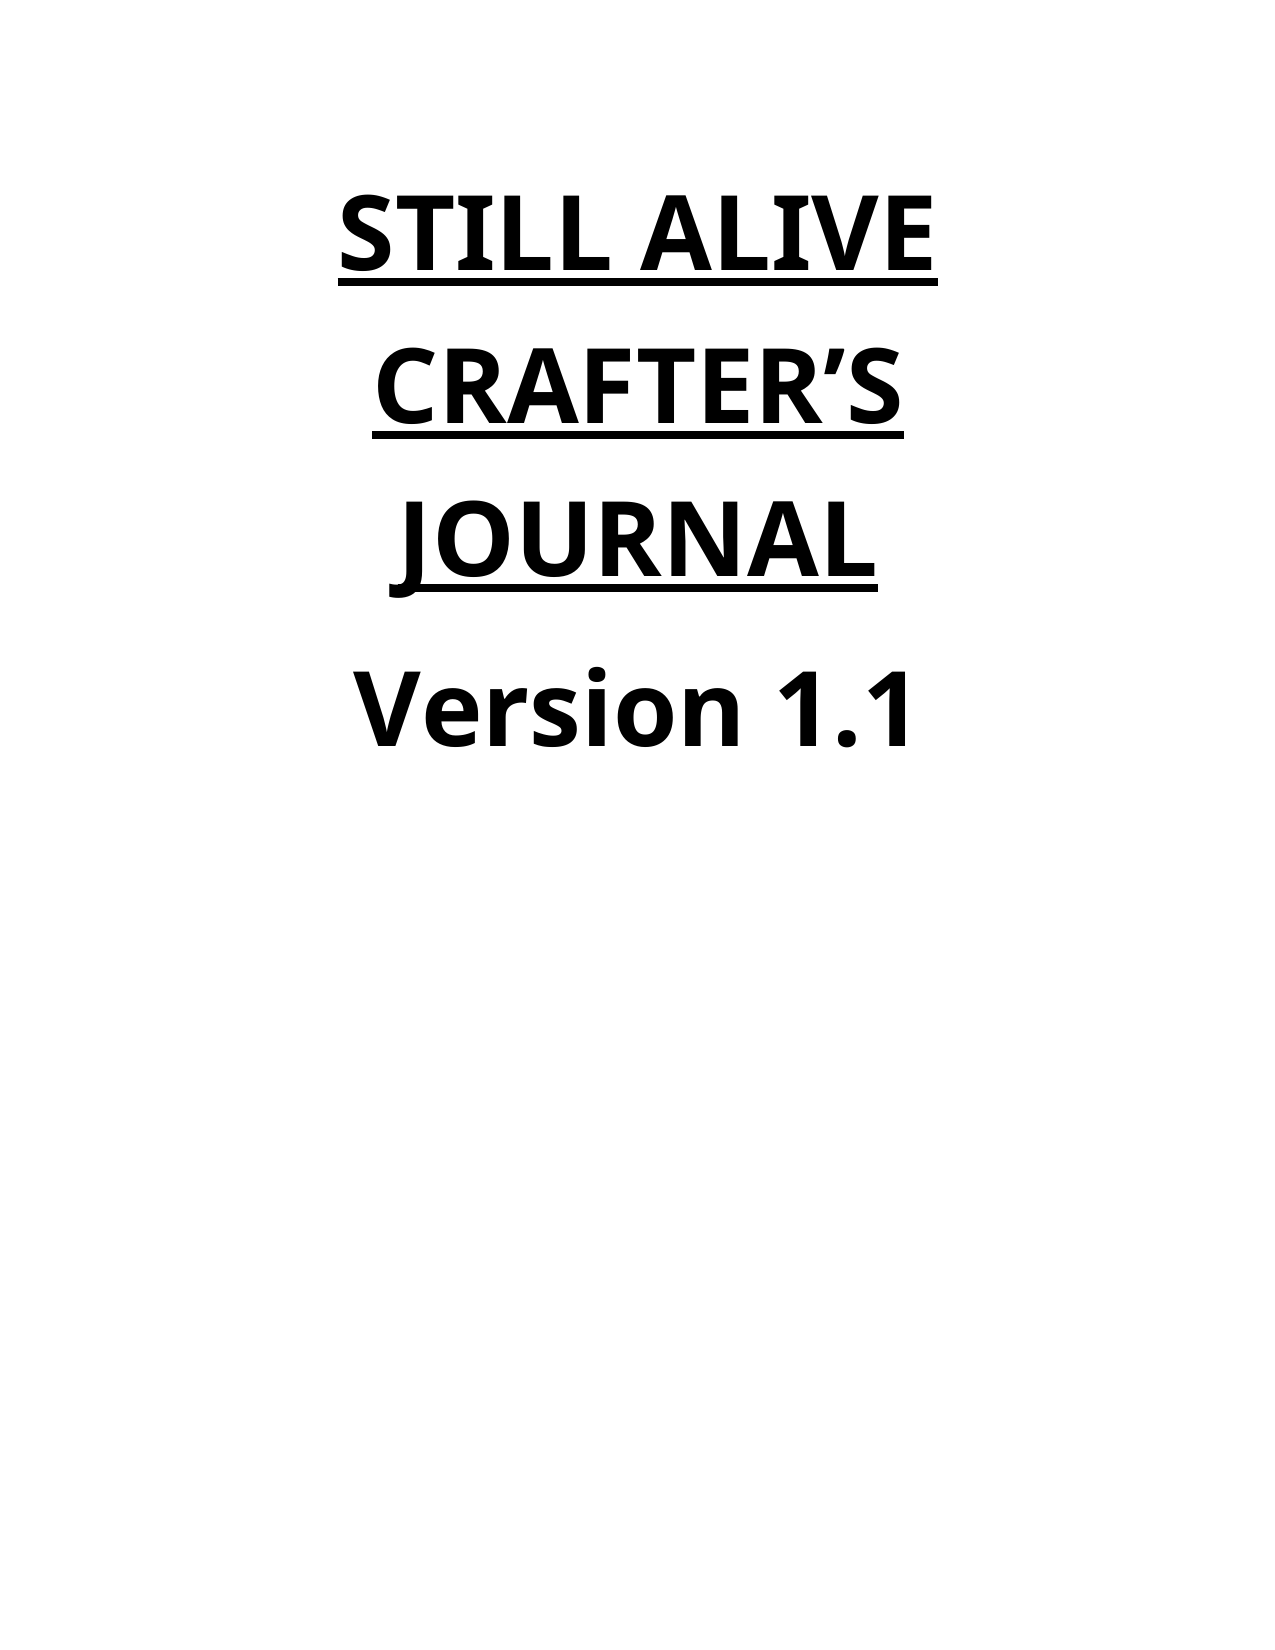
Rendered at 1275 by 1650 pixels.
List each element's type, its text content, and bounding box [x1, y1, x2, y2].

text Version 1.1 [150, 635, 1125, 777]
text STILL ALIVE CRAFTER’S JOURNAL [150, 159, 1125, 607]
